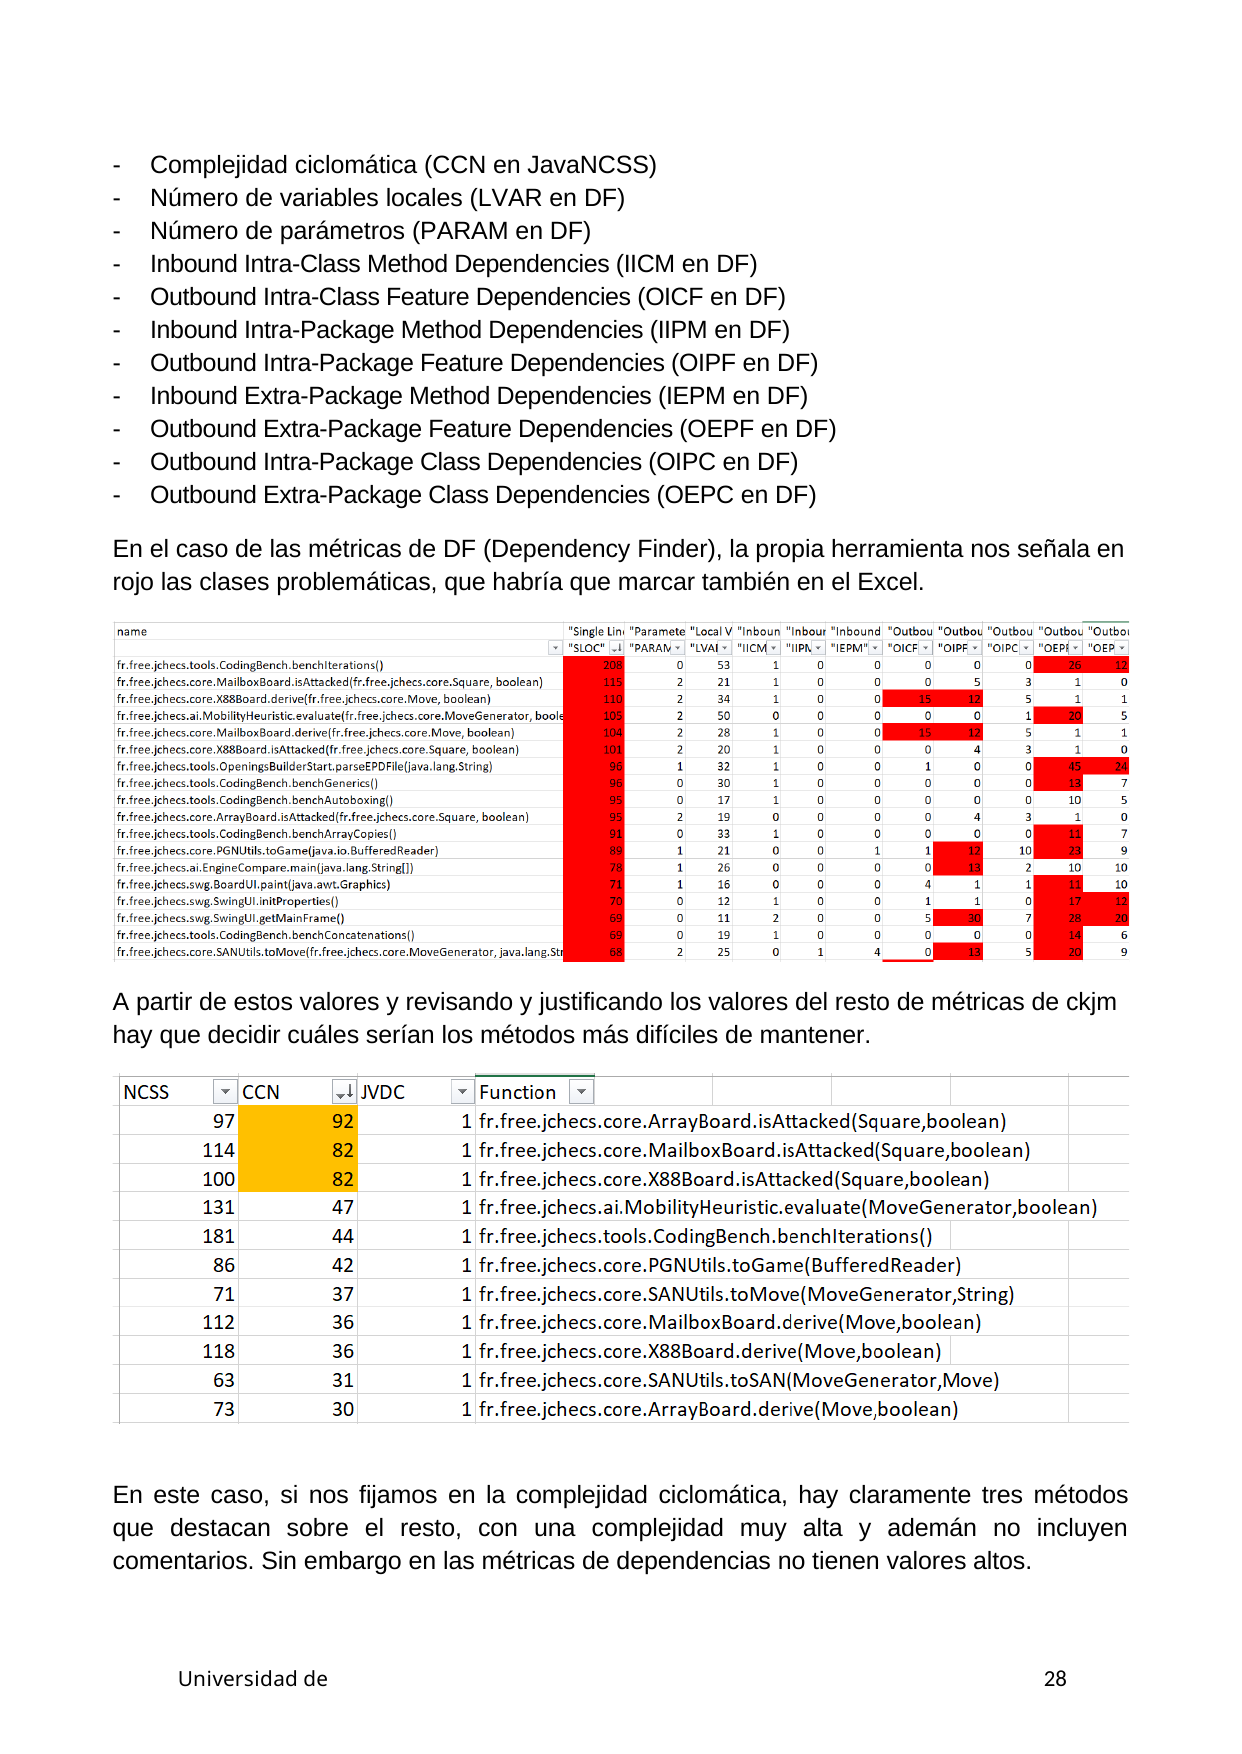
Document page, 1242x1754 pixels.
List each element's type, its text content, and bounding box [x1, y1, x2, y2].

text En este caso, si nos fijamos en la complejidad ciclomática, hay claramente tres métodos que destacan sobre el resto, con una complejidad muy alta y ademán no incluyen comentarios. Sin embargo en las métricas de dependencias no tienen valores altos. [112, 1480, 1129, 1575]
list Outbound Extra-Package Class Dependencies (OEPC en DF) [112, 480, 1129, 509]
text En el caso de las métricas de DF (Dependency Finder), la propia herramienta nos señala en rojo las clases problemáticas, que habría que marcar también en el Excel. [112, 534, 1129, 596]
list Número de parámetros (PARAM en DF) [112, 216, 1129, 245]
picture [112, 621, 1130, 962]
list Inbound Extra-Package Method Dependencies (IEPM en DF) [112, 381, 1129, 410]
list Outbound Intra-Package Class Dependencies (OIPC en DF) [112, 447, 1129, 476]
list Outbound Extra-Package Feature Dependencies (OEPF en DF) [112, 414, 1129, 443]
list Outbound Intra-Class Feature Dependencies (OICF en DF) [112, 282, 1129, 311]
list Complejidad ciclomática (CCN en JavaNCSS) [112, 150, 1129, 179]
list Inbound Intra-Class Method Dependencies (IICM en DF) [112, 249, 1129, 278]
list Outbound Intra-Package Feature Dependencies (OIPF en DF) [112, 348, 1129, 377]
list Número de variables locales (LVAR en DF) [112, 183, 1129, 212]
picture [112, 1073, 1130, 1424]
text A partir de estos valores y revisando y justificando los valores del resto de métricas de ckjm hay que decidir cuáles serían los métodos más difíciles de mantener. [112, 987, 1129, 1049]
list Inbound Intra-Package Method Dependencies (IIPM en DF) [112, 315, 1129, 344]
